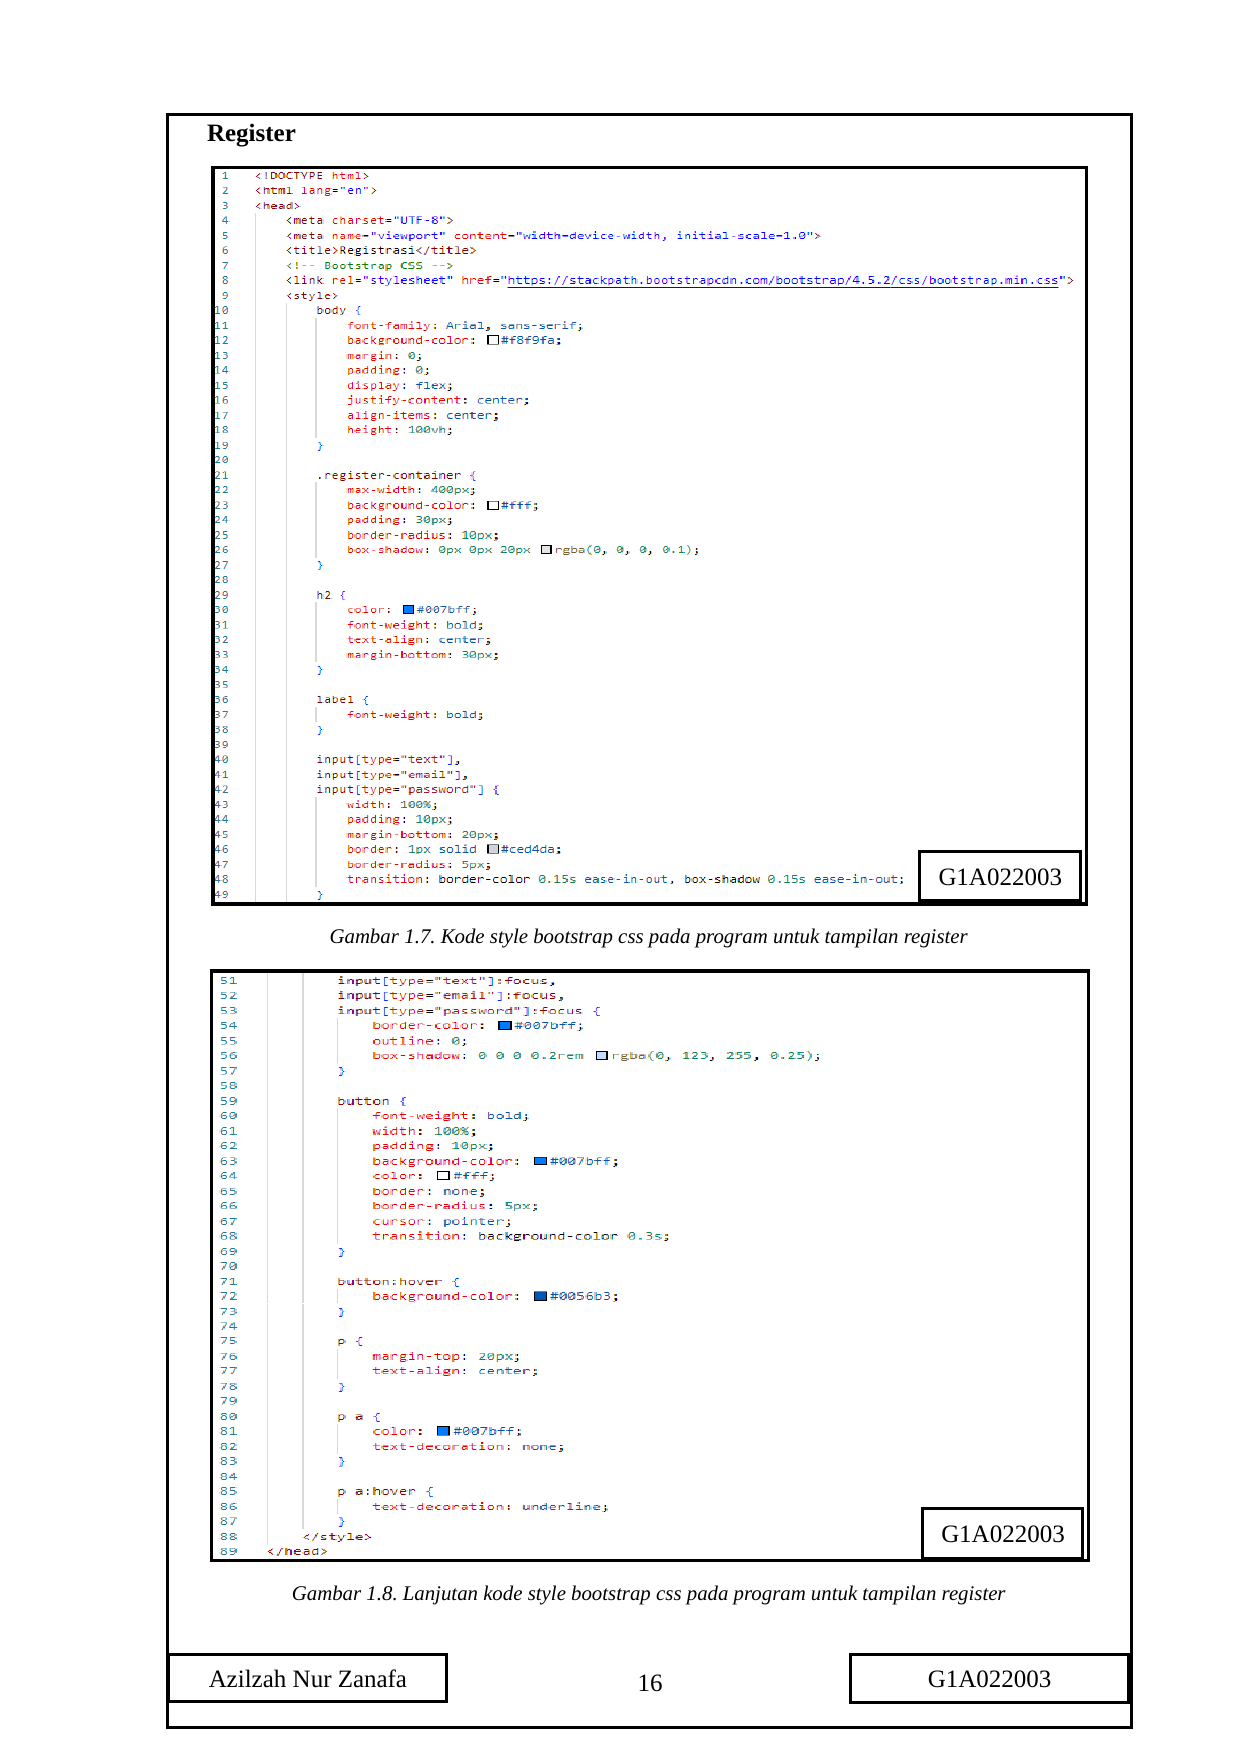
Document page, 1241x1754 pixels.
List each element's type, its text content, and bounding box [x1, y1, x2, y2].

picture [215, 169, 1085, 902]
text Gambar 1.7. Kode style bootstrap css pada program untuk tampilan register [177, 924, 1122, 948]
text Gambar 1.8. Lanjutan kode style bootstrap css pada program untuk tampilan register [177, 1581, 1122, 1605]
picture [213, 973, 1087, 1559]
text Register [207, 118, 1122, 147]
